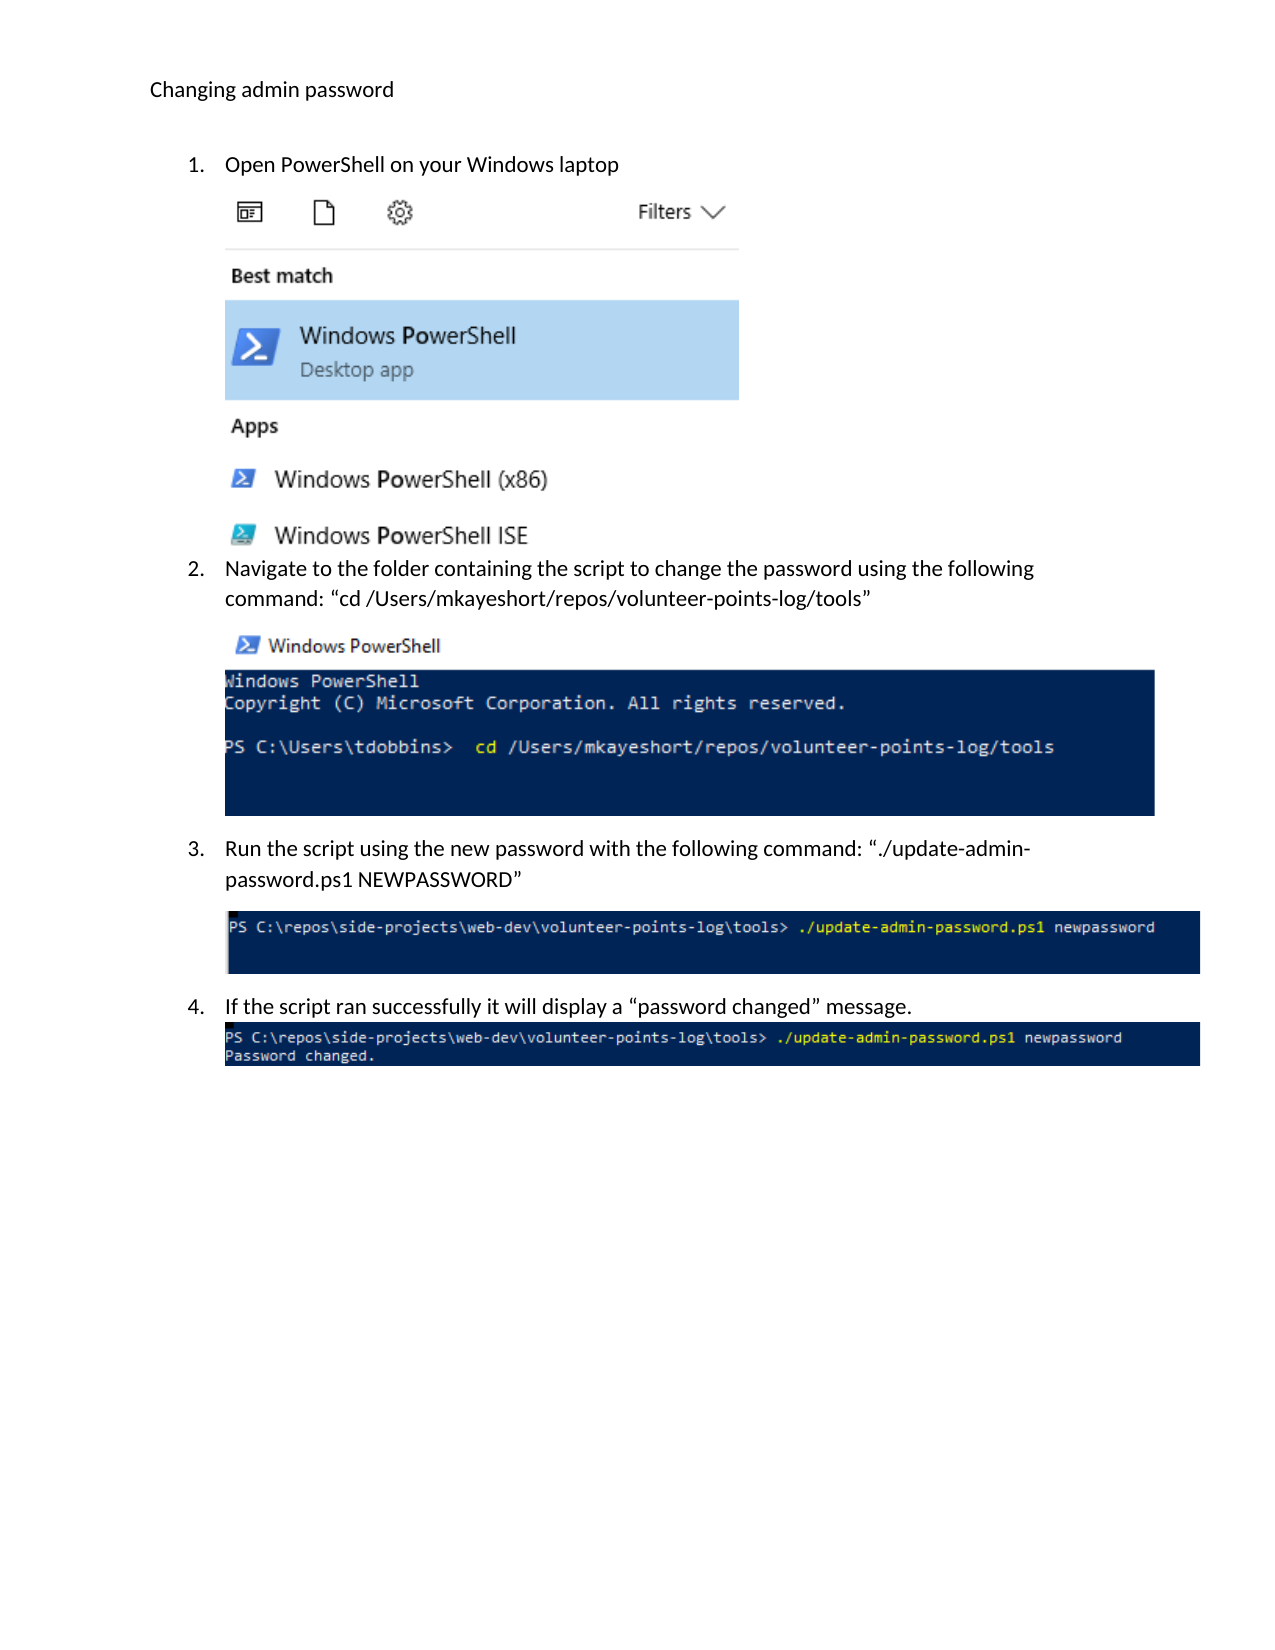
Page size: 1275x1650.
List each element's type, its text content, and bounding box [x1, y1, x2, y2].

list Open PowerShell on your Windows laptop [187, 150, 1125, 178]
picture [225, 180, 739, 552]
picture [225, 631, 1155, 816]
list If the script ran successfully it will display a “password changed” message. [187, 992, 1125, 1020]
list Navigate to the folder containing the script to change the password using the following command: “cd /Users/mkayeshort/repos/volunteer-points-log/tools” [187, 554, 1125, 612]
list Run the script using the new password with the following command: “./update-admin-password.ps1 NEWPASSWORD” [187, 834, 1125, 893]
picture [225, 911, 1200, 974]
picture [225, 1022, 1200, 1066]
